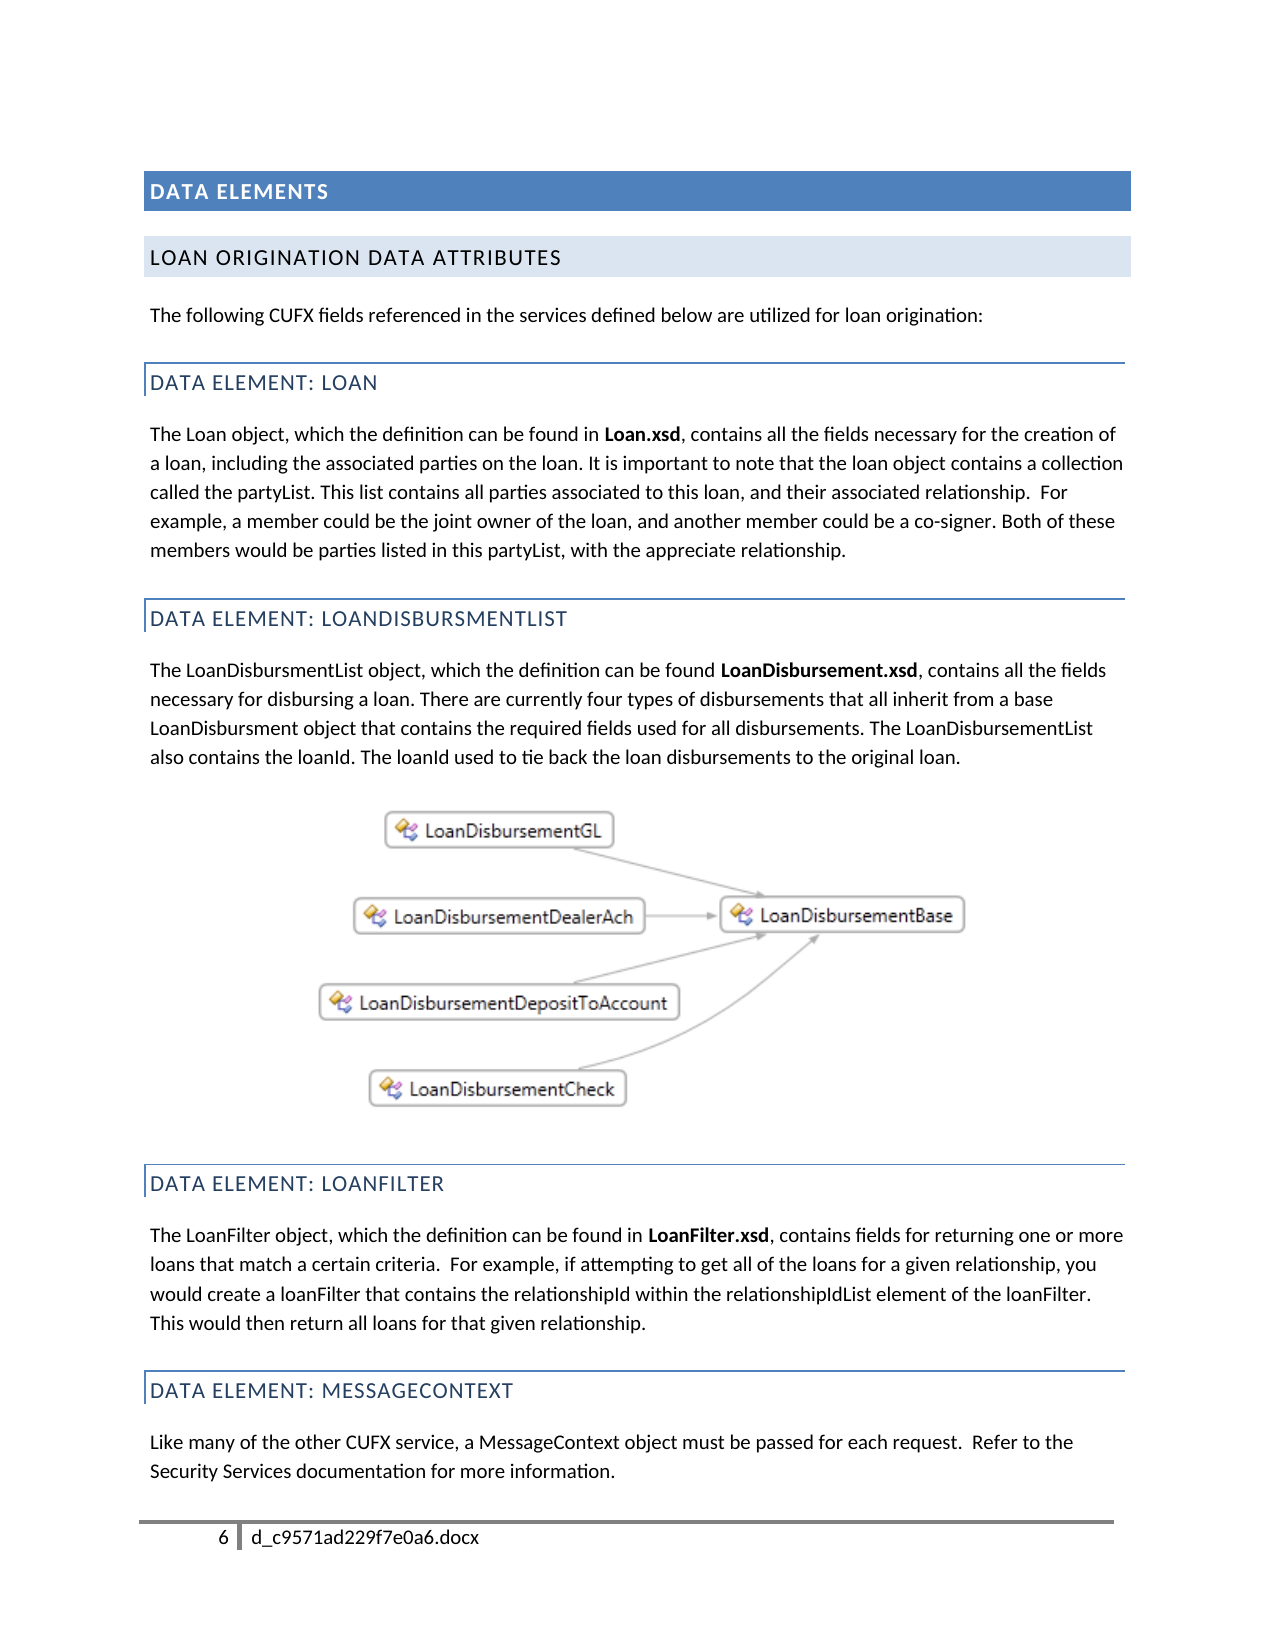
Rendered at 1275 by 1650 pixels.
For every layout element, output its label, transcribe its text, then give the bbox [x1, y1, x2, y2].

text The LoanDisbursmentList object, which the definition can be found LoanDisbursement.xsd, contains all the fields necessary for disbursing a loan. There are currently four types of disbursements that all inherit from a base LoanDisbursment object that contains the required fields used for all disbursements. The LoanDisbursementList also contains the loanId. The loanId used to tie back the loan disbursements to the original loan. [150, 657, 1125, 770]
text The following CUFX fields referenced in the services defined below are utilized for loan origination: [150, 302, 1125, 327]
subtitle Data Element: LoanDisbursmentList [146, 600, 1125, 632]
subtitle Data Element: Loan [146, 364, 1125, 396]
text The LoanFilter object, which the definition can be found in LoanFilter.xsd, contains fields for returning one or more loans that match a certain criteria. For example, if attempting to get all of the loans for a given relationship, you would create a loanFilter that contains the relationshipId within the relationshipIdList element of the loanFilter. This would then return all loans for that given relationship. [150, 1222, 1125, 1335]
subtitle Data Elements [150, 177, 1125, 205]
picture [297, 794, 978, 1129]
subtitle Loan Origination Data attributes [150, 243, 1125, 271]
subtitle Data Element: MessageContext [146, 1372, 1125, 1404]
text The Loan object, which the definition can be found in Loan.xsd, contains all the fields necessary for the creation of a loan, including the associated parties on the loan. It is important to note that the loan object contains a collection called the partyList. This list contains all parties associated to this loan, and their associated relationship. For example, a member could be the joint owner of the loan, and another member could be a co-signer. Both of these members would be parties listed in this partyList, with the appreciate relationship. [150, 421, 1125, 563]
subtitle Data Element: LoanFilter [146, 1165, 1125, 1197]
text Like many of the other CUFX service, a MessageContext object must be passed for each request. Refer to the Security Services documentation for more information. [150, 1429, 1125, 1484]
